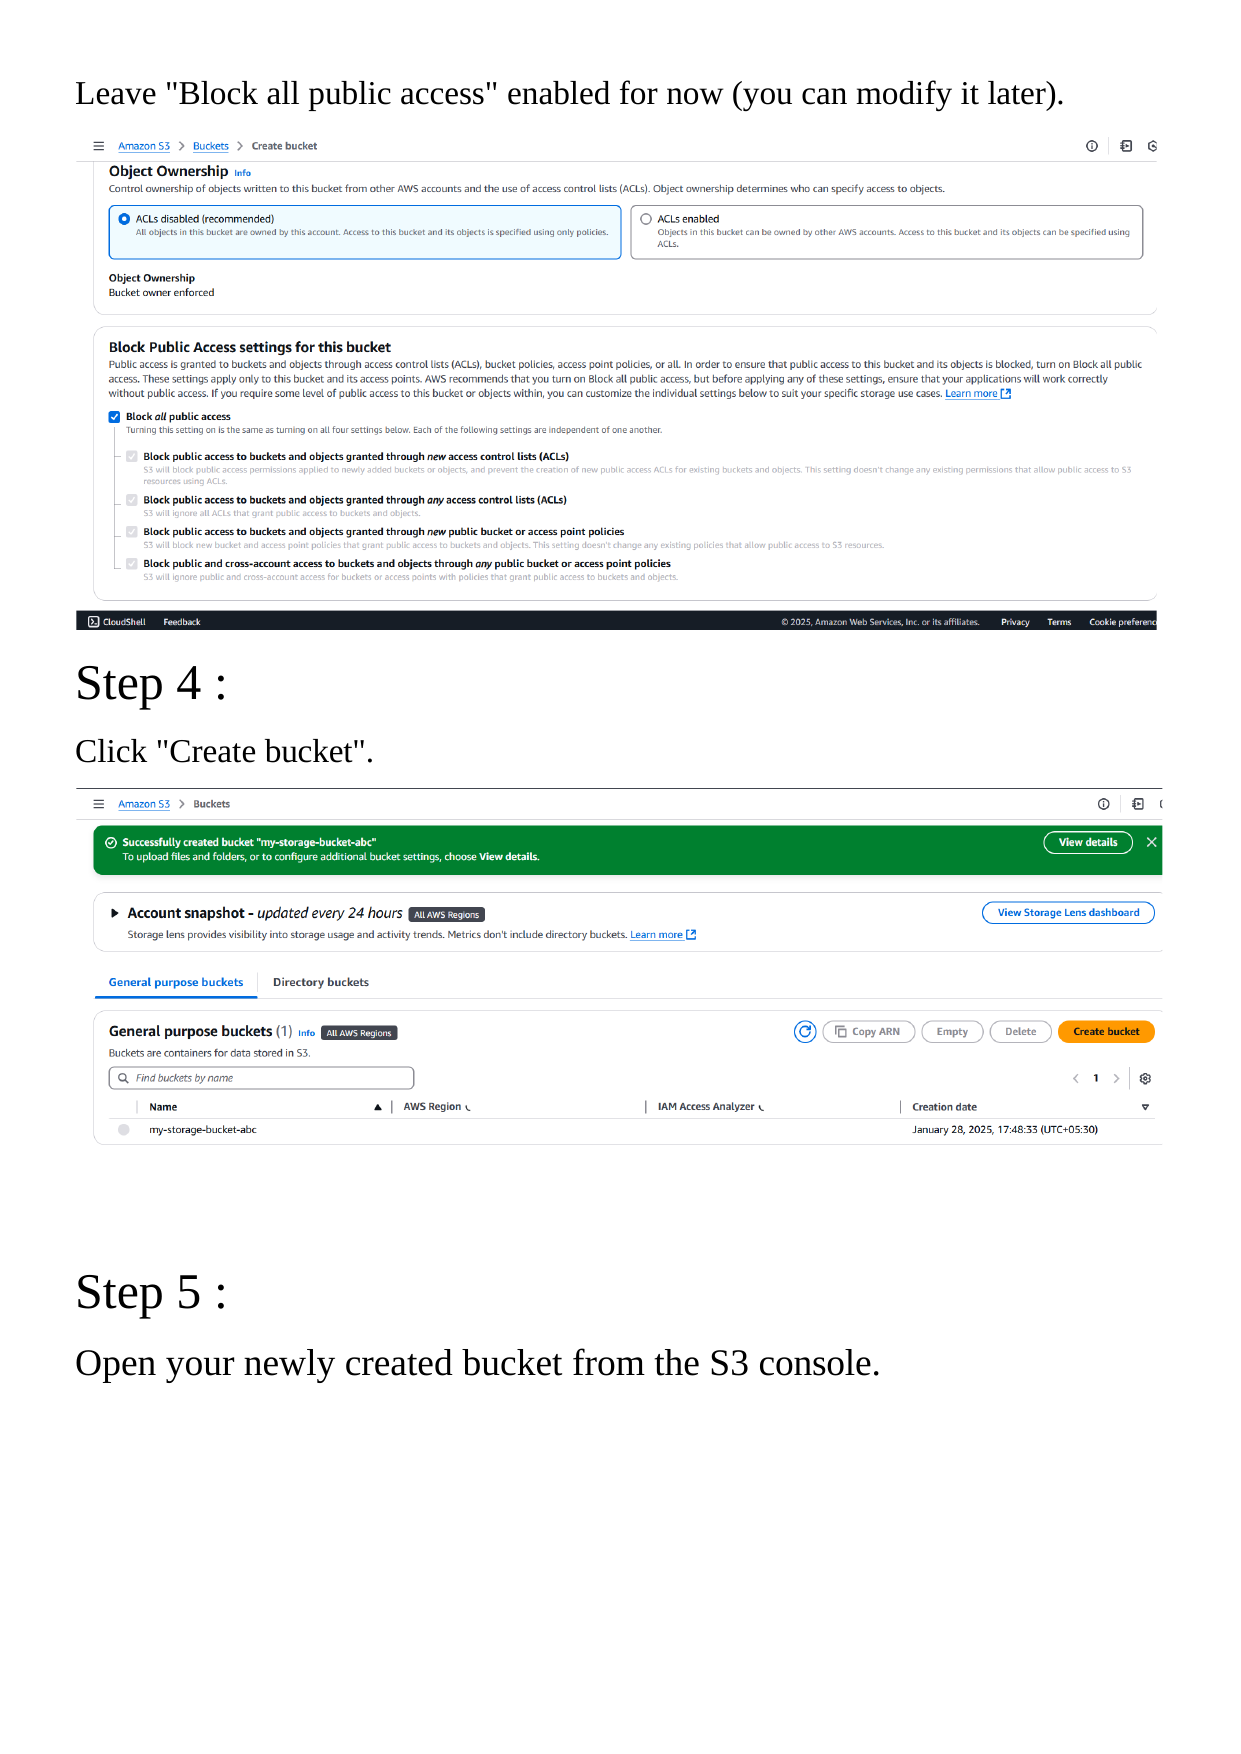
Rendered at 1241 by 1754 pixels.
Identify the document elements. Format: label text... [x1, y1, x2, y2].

text Open your newly created bucket from the S3 console. [75, 1340, 1196, 1383]
subtitle Step 4 : [75, 151, 1196, 710]
text Click "Create bucket". [75, 731, 1196, 769]
picture [76, 788, 1163, 1145]
text Leave "Block all public access" enabled for now (you can modify it later). [75, 73, 1196, 111]
picture [76, 131, 1157, 151]
subtitle Step 5 : [75, 1261, 1196, 1319]
